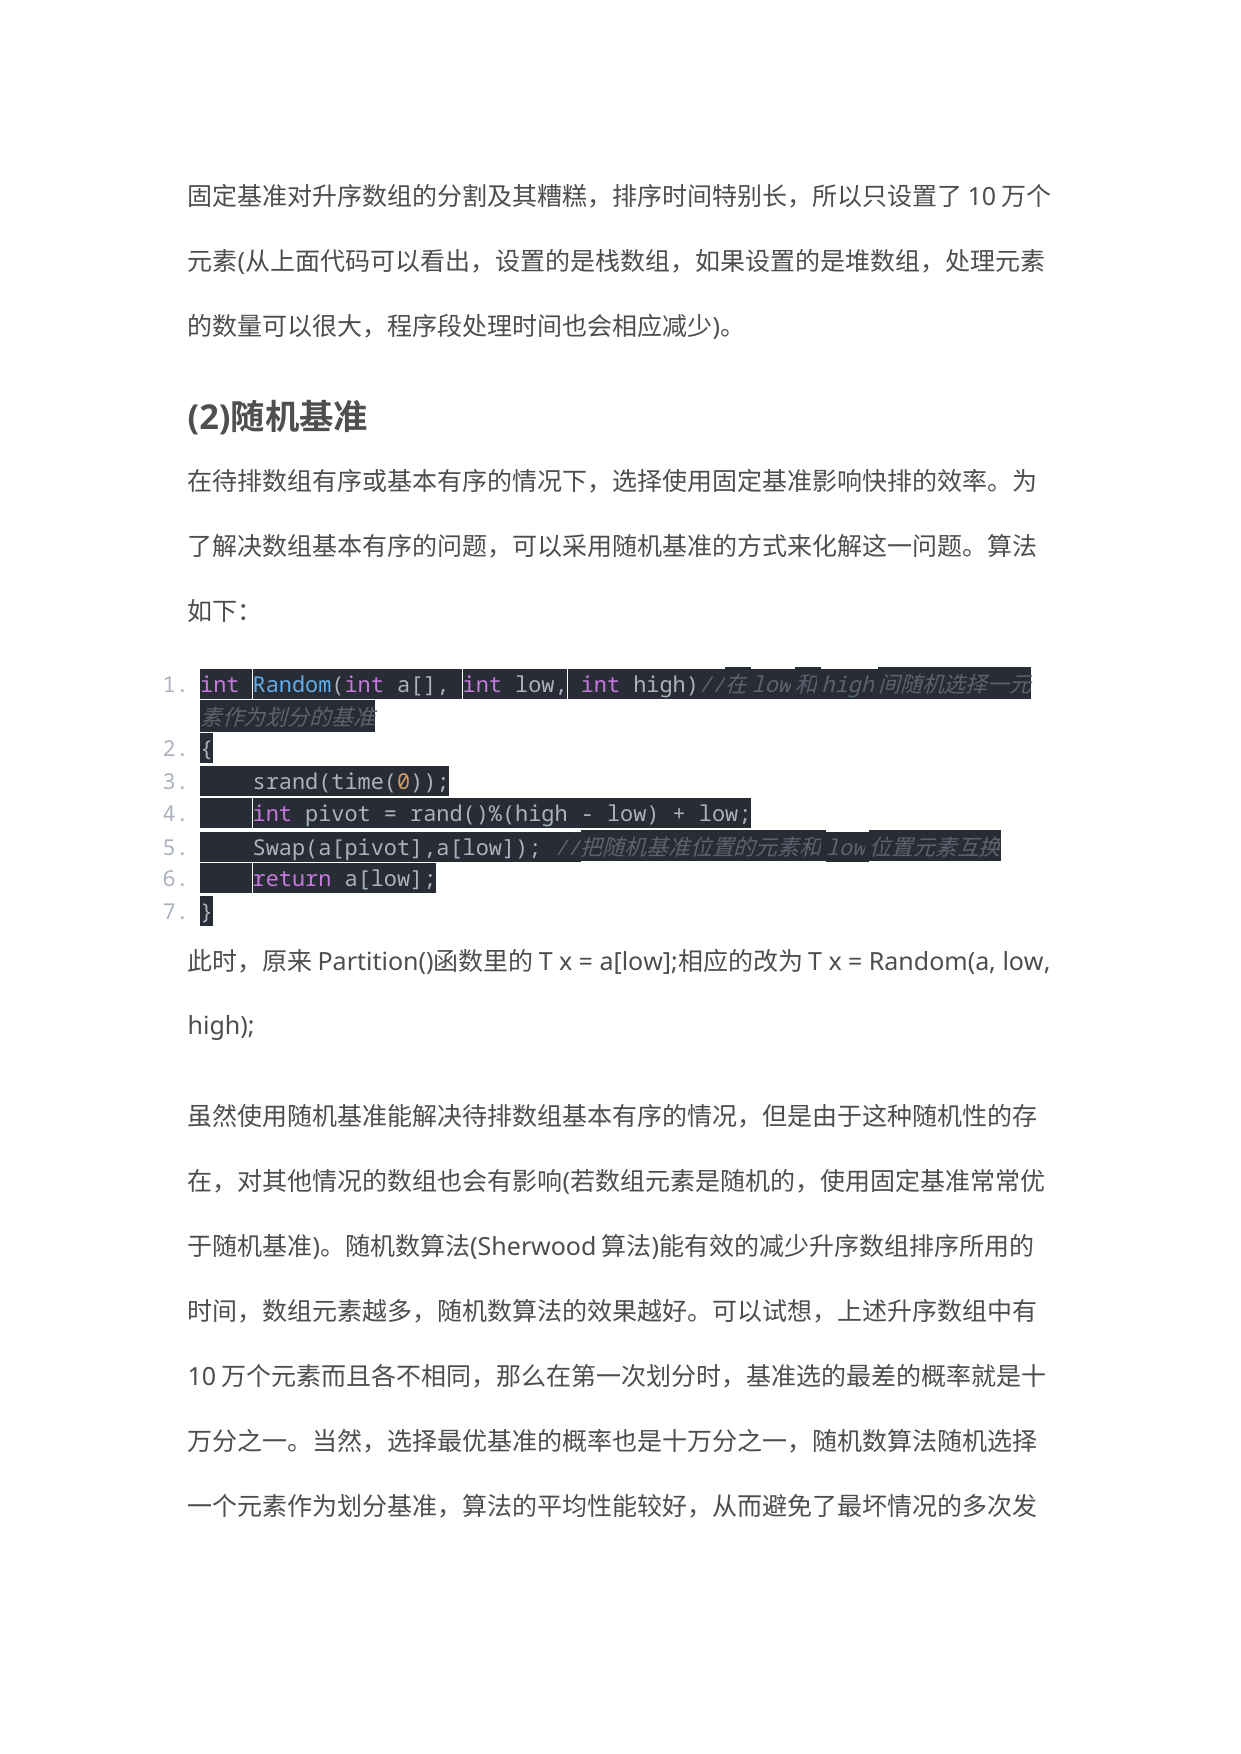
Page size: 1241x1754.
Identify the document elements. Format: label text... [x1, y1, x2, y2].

text 在待排数组有序或基本有序的情况下，选择使用固定基准影响快排的效率。为了解决数组基本有序的问题，可以采用随机基准的方式来化解这一问题。算法如下： [187, 447, 1053, 642]
list return a[low]; [162, 862, 1053, 894]
list srand(time(0)); [162, 764, 1053, 797]
list { [162, 732, 1053, 764]
text 固定基准对升序数组的分割及其糟糕，排序时间特别长，所以只设置了10万个元素(从上面代码可以看出，设置的是栈数组，如果设置的是堆数组，处理元素的数量可以很大，程序段处理时间也会相应减少)。 [187, 162, 1053, 357]
text (2)随机基准 [187, 382, 1053, 447]
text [187, 1082, 1053, 1537]
text 此时，原来Partition()函数里的T x = a[low];相应的改为T x = Random(a, low, high); [187, 927, 1053, 1057]
list int pivot = rand()%(high - low) + low; [162, 797, 1053, 829]
list Swap(a[pivot],a[low]); //把随机基准位置的元素和low位置元素互换 [162, 829, 1053, 862]
list } [162, 894, 1053, 927]
list int Random(int a[], int low, int high)//在low和high间随机选择一元素作为划分的基准 [162, 667, 1053, 732]
